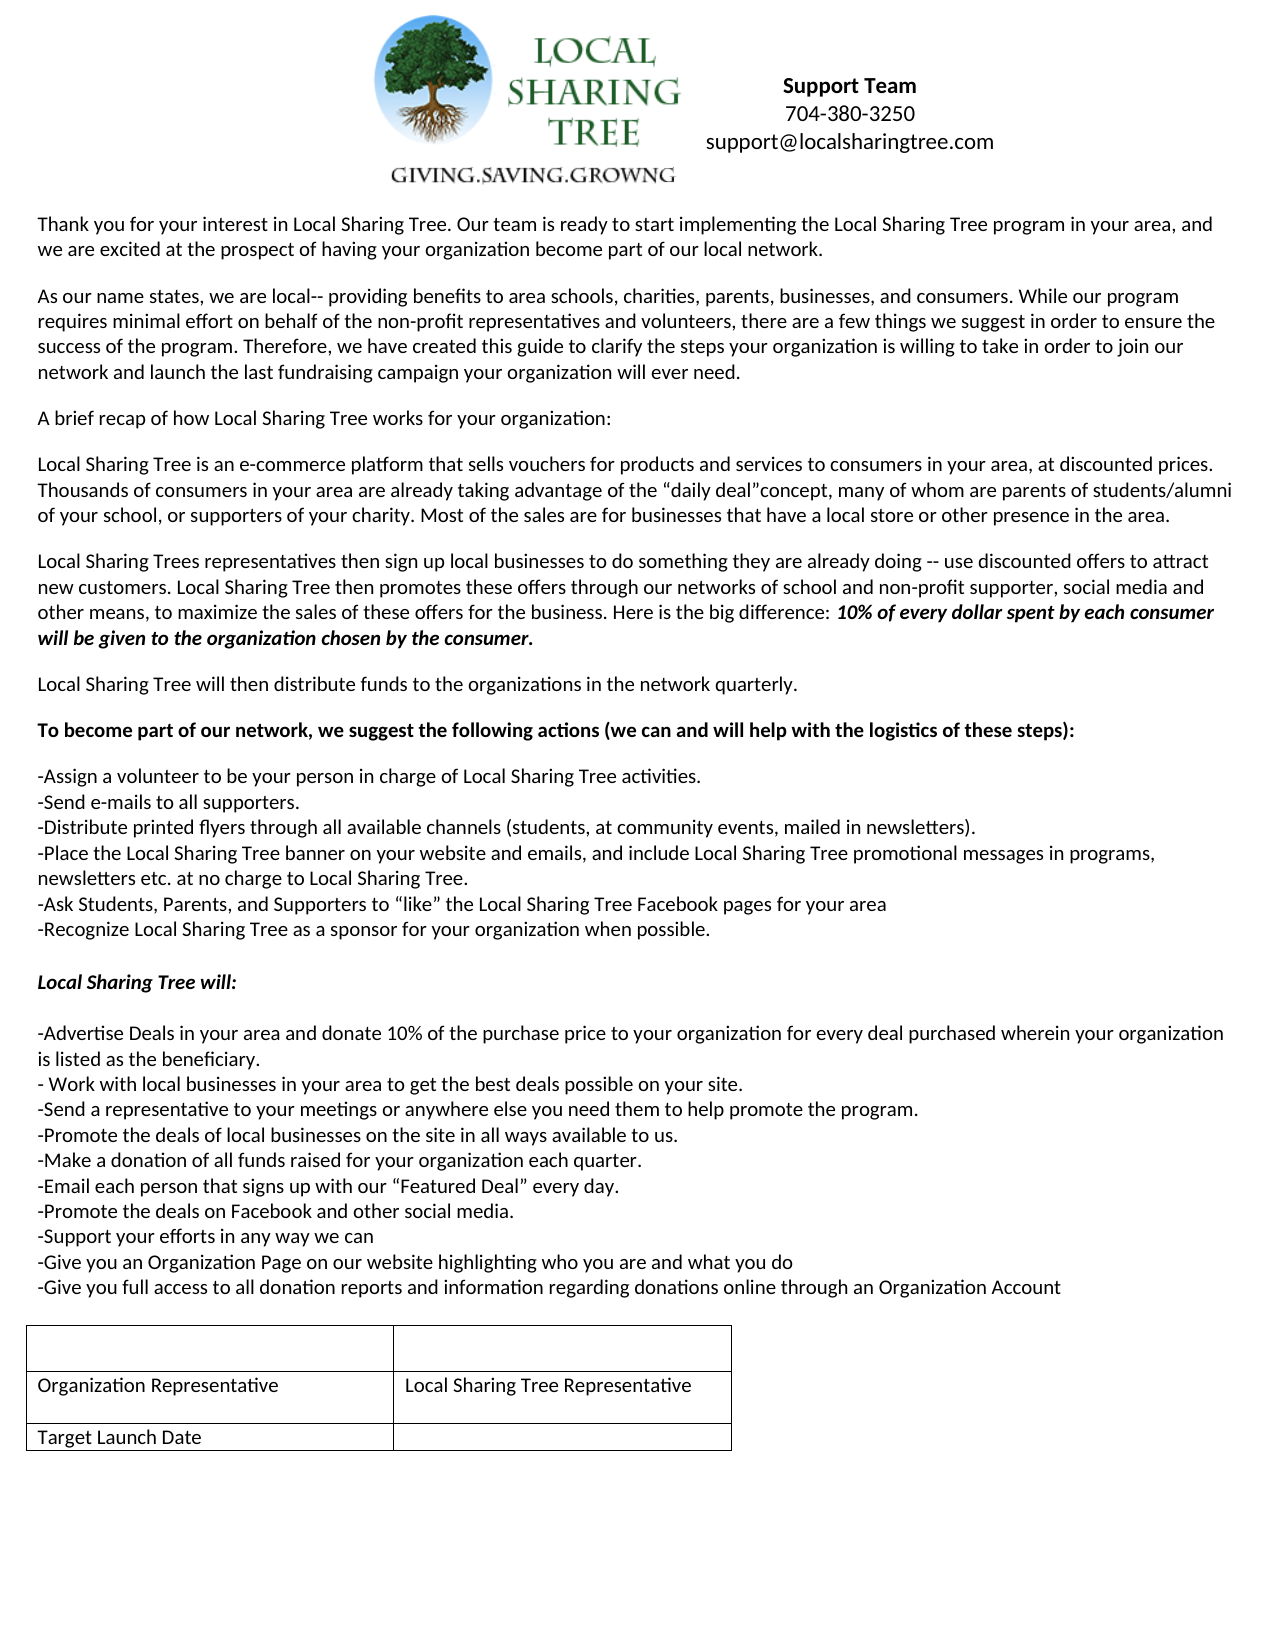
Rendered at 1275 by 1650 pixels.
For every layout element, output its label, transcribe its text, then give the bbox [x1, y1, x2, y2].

text Thank you for your interest in Local Sharing Tree. Our team is ready to start implementing the Local Sharing Tree program in your area, and we are excited at the prospect of having your organization become part of our local network. [37, 211, 1237, 262]
table_header [394, 1326, 731, 1371]
text -Place the Local Sharing Tree banner on your website and emails, and include Local Sharing Tree promotional messages in programs, newsletters etc. at no charge to Local Sharing Tree. [37, 840, 1237, 891]
text Local Sharing Trees representatives then sign up local businesses to do something they are already doing -- use discounted offers to attract new customers. Local Sharing Tree then promotes these offers through our networks of school and non-profit supporter, social media and other means, to maximize the sales of these offers for the business. Here is the big difference: 10% of every dollar spent by each consumer will be given to the organization chosen by the consumer. [37, 549, 1237, 650]
text -Advertise Deals in your area and donate 10% of the purchase price to your organization for every deal purchased wherein your organization is listed as the beneficiary. [37, 1020, 1237, 1071]
text Local Sharing Tree will: [37, 969, 1237, 995]
table_cell [394, 1424, 731, 1449]
text A brief recap of how Local Sharing Tree works for your organization: [37, 405, 1237, 431]
table_header [27, 1326, 393, 1371]
text -Make a donation of all funds raised for your organization each quarter. [37, 1147, 1237, 1173]
table_cell Local Sharing Tree Representative [394, 1372, 731, 1423]
text Local Sharing Tree is an e-commerce platform that sells vouchers for products and services to consumers in your area, at discounted prices. Thousands of consumers in your area are already taking advantage of the “daily deal”concept, many of whom are parents of students/alumni of your school, or supporters of your charity. Most of the sales are for businesses that have a local store or other presence in the area. [37, 452, 1237, 528]
text -Promote the deals of local businesses on the site in all ways available to us. [37, 1122, 1237, 1147]
text -Distribute printed flyers through all available channels (students, at community events, mailed in newsletters). [37, 814, 1237, 840]
text Local Sharing Tree will then distribute funds to the organizations in the network quarterly. [37, 671, 1237, 697]
text -Give you full access to all donation reports and information regarding donations online through an Organization Account [37, 1274, 1237, 1300]
picture [371, 15, 682, 185]
text -Support your efforts in any way we can [37, 1224, 1237, 1249]
text -Promote the deals on Facebook and other social media. [37, 1198, 1237, 1224]
table_cell Organization Representative [27, 1372, 393, 1423]
text -Give you an Organization Page on our website highlighting who you are and what you do [37, 1249, 1237, 1274]
text As our name states, we are local-- providing benefits to area schools, charities, parents, businesses, and consumers. While our program requires minimal effort on behalf of the non-profit representatives and volunteers, there are a few things we suggest in order to ensure the success of the program. Therefore, we have created this guide to clarify the steps your organization is willing to take in order to join our network and launch the last fundraising campaign your organization will ever need. [37, 283, 1237, 384]
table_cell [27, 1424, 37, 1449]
text To become part of our network, we suggest the following actions (we can and will help with the logistics of these steps): [37, 717, 1237, 743]
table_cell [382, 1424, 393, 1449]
text -Send a representative to your meetings or anywhere else you need them to help promote the program. [37, 1097, 1237, 1122]
text - Work with local businesses in your area to get the best deals possible on your site. [37, 1071, 1237, 1097]
text -Recognize Local Sharing Tree as a sponsor for your organization when possible. [37, 916, 1237, 942]
text -Email each person that signs up with our “Featured Deal” every day. [37, 1173, 1237, 1198]
text -Ask Students, Parents, and Supporters to “like” the Local Sharing Tree Facebook pages for your area [37, 891, 1237, 916]
text -Send e-mails to all supporters. [37, 789, 1237, 814]
text -Assign a volunteer to be your person in charge of Local Sharing Tree activities. [37, 764, 1237, 789]
